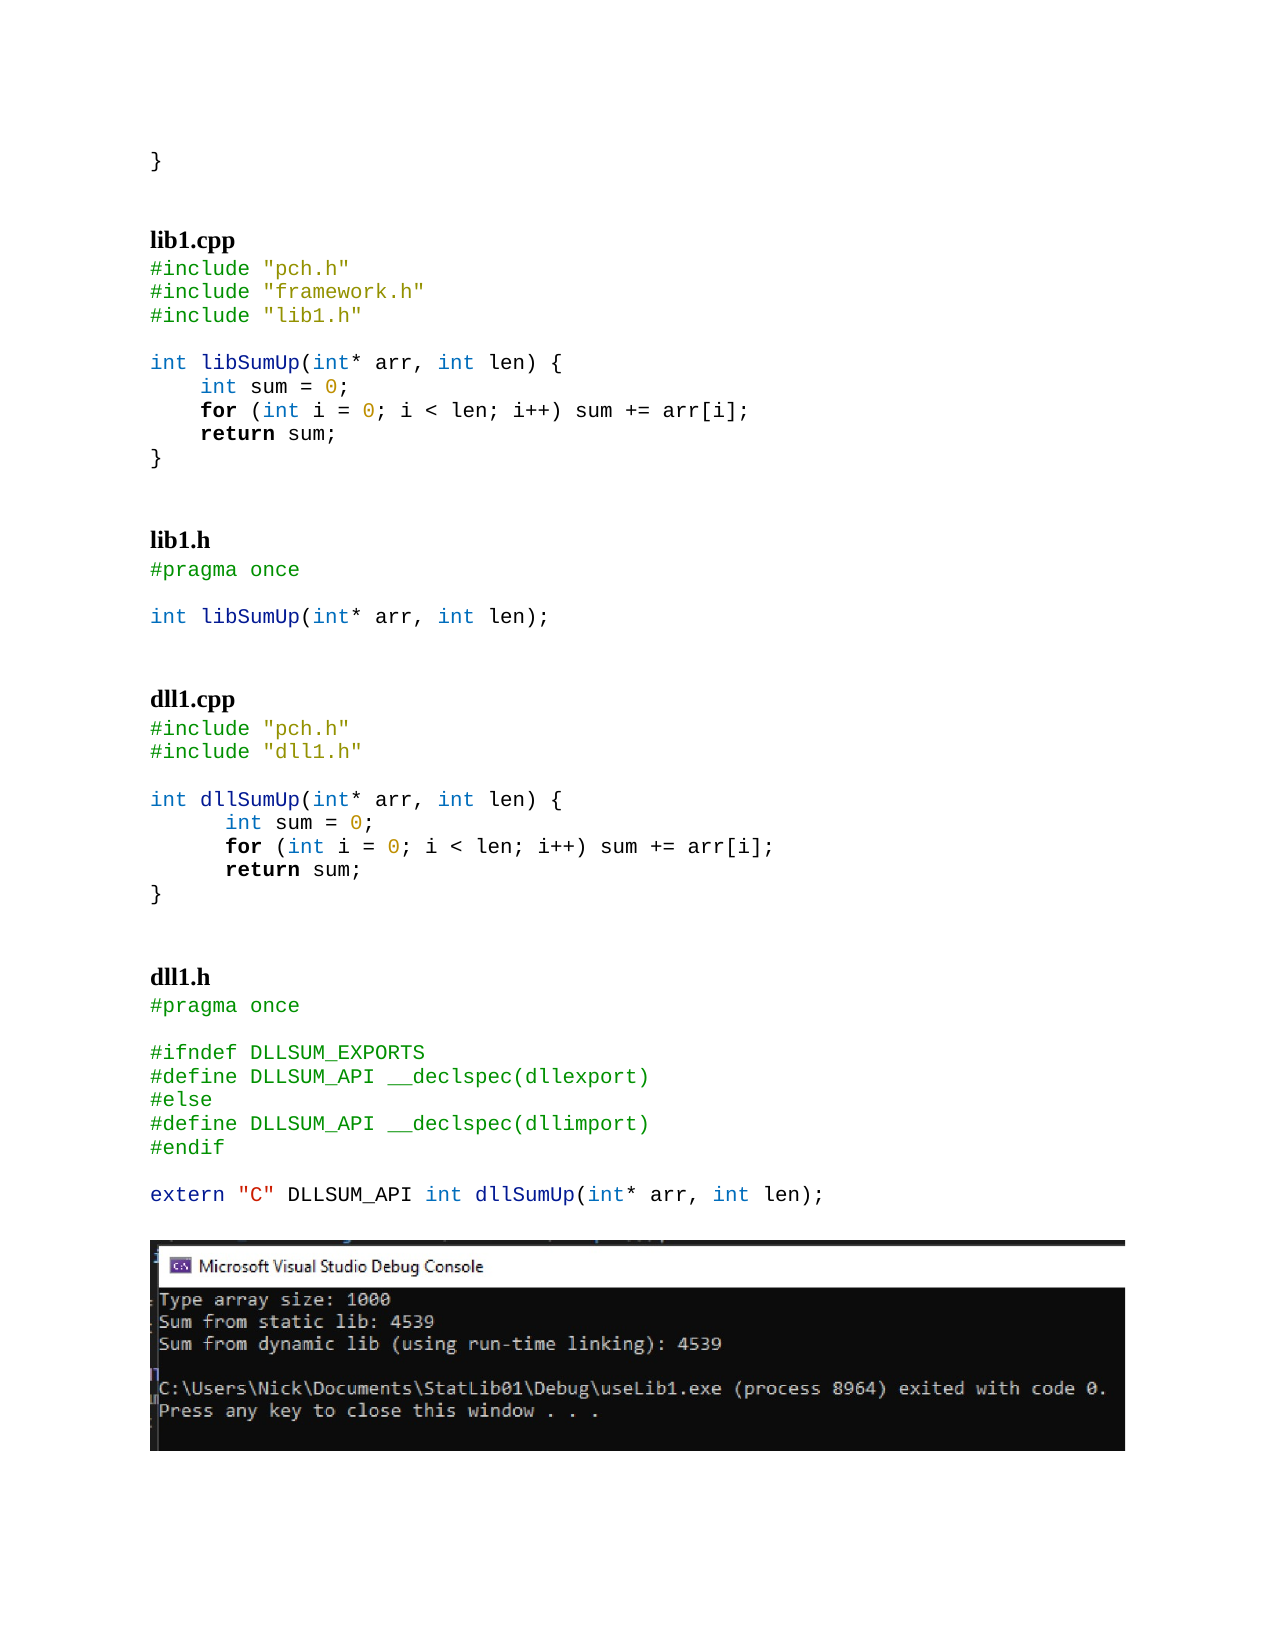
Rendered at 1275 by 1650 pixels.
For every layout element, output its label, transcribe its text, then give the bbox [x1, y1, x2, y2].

text } [150, 883, 1125, 907]
text #endif [150, 1137, 1125, 1160]
text #include "dll1.h" [150, 741, 1125, 765]
text } [150, 150, 1125, 174]
text lib1.cpp [150, 225, 1125, 253]
text int libSumUp(int* arr, int len) { [150, 352, 1125, 376]
text int sum = 0; [150, 812, 1125, 836]
text for (int i = 0; i < len; i++) sum += arr[i]; [150, 400, 1125, 423]
text #include "lib1.h" [150, 305, 1125, 329]
text int sum = 0; [150, 376, 1125, 400]
picture [150, 1240, 1125, 1451]
text #include "pch.h" [150, 258, 1125, 281]
text dll1.h [150, 962, 1125, 991]
text #pragma once [150, 995, 1125, 1018]
text dll1.cpp [150, 684, 1125, 713]
text #ifndef DLLSUM_EXPORTS [150, 1042, 1125, 1066]
text #pragma once [150, 559, 1125, 582]
text int dllSumUp(int* arr, int len) { [150, 788, 1125, 812]
text #include "pch.h" [150, 718, 1125, 741]
text #define DLLSUM_API __declspec(dllexport) [150, 1066, 1125, 1089]
text int libSumUp(int* arr, int len); [150, 606, 1125, 629]
text lib1.h [150, 526, 1125, 554]
text for (int i = 0; i < len; i++) sum += arr[i]; [150, 836, 1125, 859]
text #define DLLSUM_API __declspec(dllimport) [150, 1113, 1125, 1137]
text return sum; [150, 859, 1125, 883]
text } [150, 447, 1125, 471]
text extern "C" DLLSUM_API int dllSumUp(int* arr, int len); [150, 1184, 1125, 1208]
text return sum; [150, 423, 1125, 447]
text #else [150, 1089, 1125, 1113]
text #include "framework.h" [150, 281, 1125, 305]
